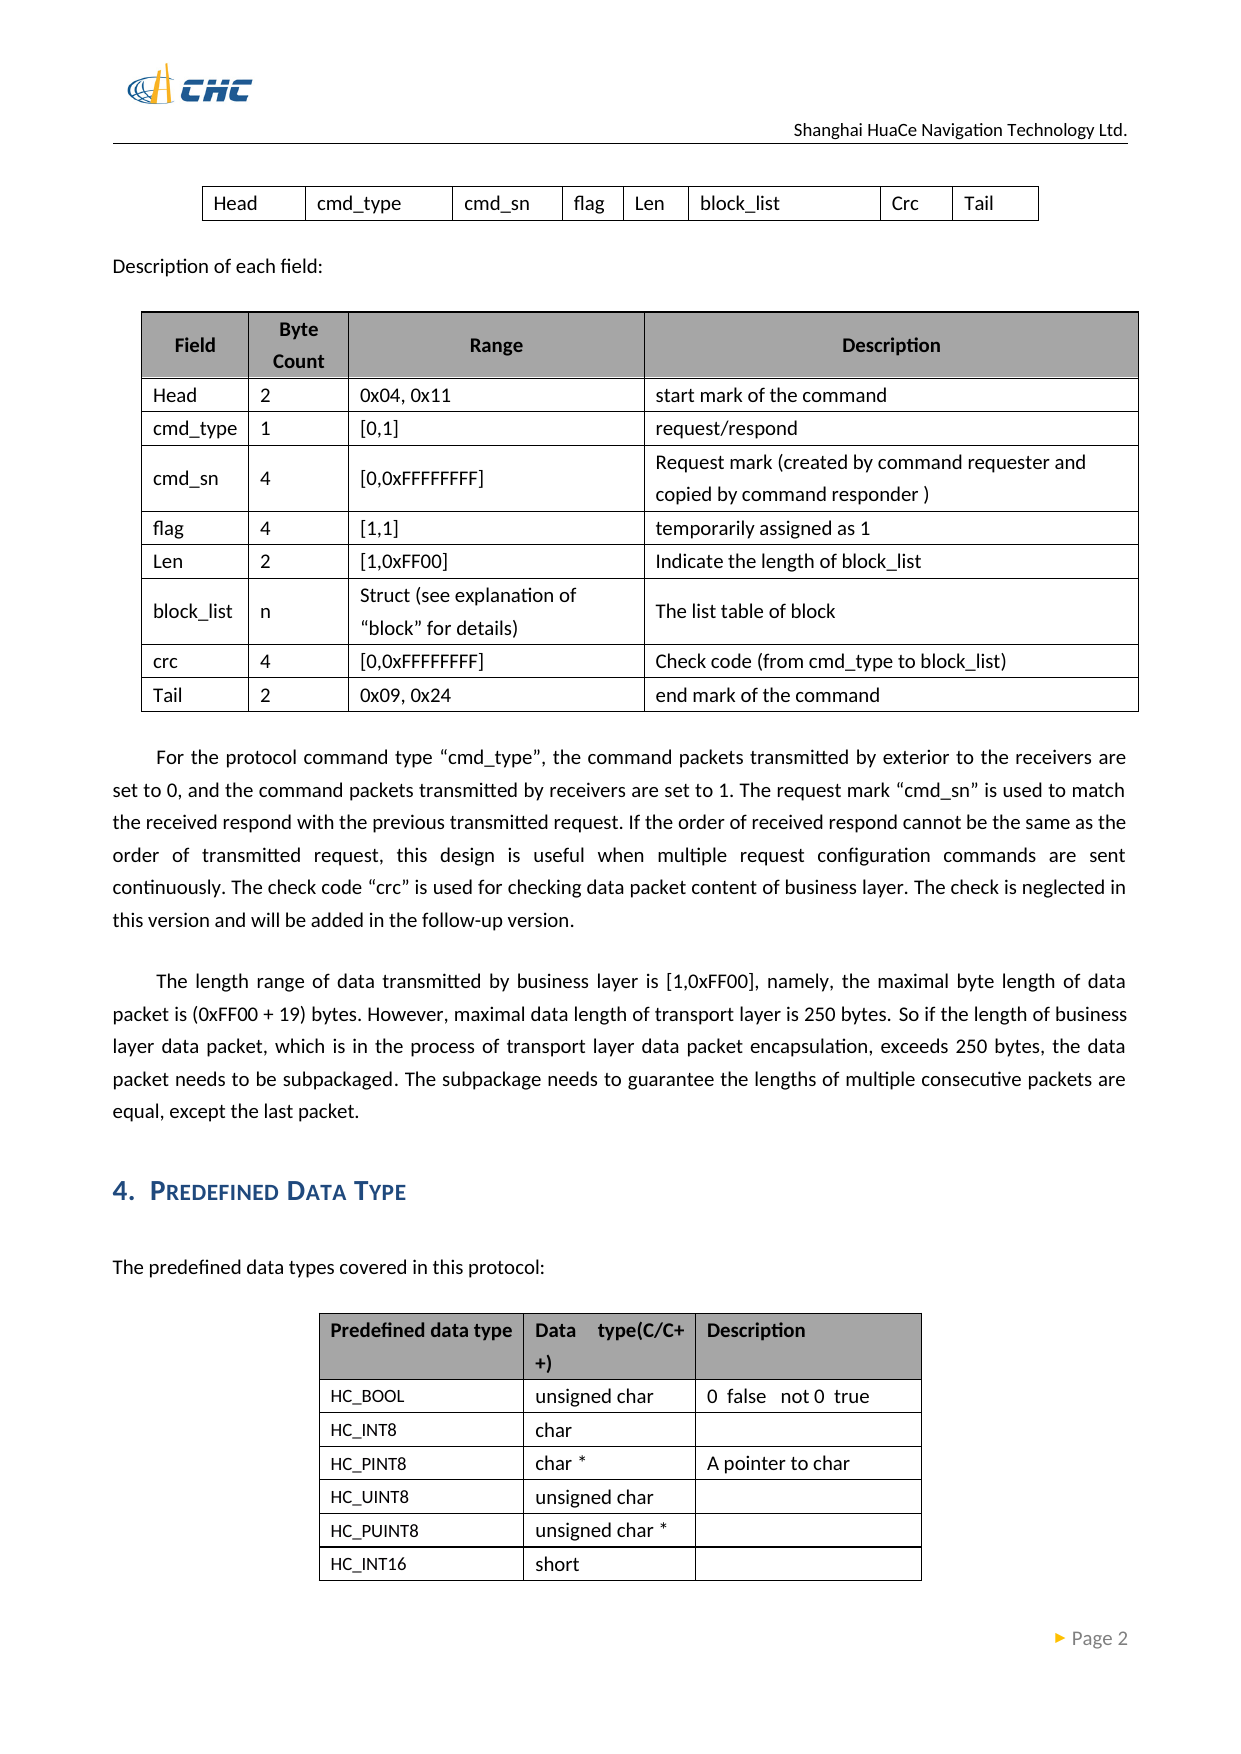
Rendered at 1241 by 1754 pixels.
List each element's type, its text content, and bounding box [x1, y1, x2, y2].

table_cell [1,1] [349, 512, 644, 544]
table_cell The list table of block [645, 579, 1138, 644]
table_cell Indicate the length of block_list [645, 545, 1138, 578]
table_header Field [142, 313, 248, 377]
table_cell [0,1] [349, 412, 644, 444]
table_cell Head [142, 379, 248, 411]
table_cell cmd_sn [142, 446, 248, 511]
table_cell 1 [249, 412, 348, 444]
table_cell Request mark (created by command requester and copied by command responder ) [645, 446, 1138, 511]
table_header cmd_sn [453, 187, 562, 219]
subtitle Predefined Data Type [112, 1157, 1128, 1222]
table_cell 4 [249, 446, 348, 511]
table_header Predefined data type [320, 1314, 523, 1379]
table_cell flag [142, 512, 248, 544]
table_cell unsigned char * [524, 1514, 695, 1546]
picture [113, 58, 264, 113]
table_cell [0,0xFFFFFFFF] [349, 645, 644, 677]
table_cell char * [524, 1447, 695, 1479]
table_header Tail [953, 187, 1038, 219]
table_cell HC_BOOL [320, 1380, 523, 1412]
table_cell crc [142, 645, 248, 677]
table_cell [696, 1514, 921, 1546]
table_header Len [624, 187, 688, 219]
table_cell A pointer to char [696, 1447, 921, 1479]
table_cell 0x04, 0x11 [349, 379, 644, 411]
table_cell n [249, 579, 348, 644]
table_header Data type(C/C++) [524, 1314, 695, 1379]
table_cell short [524, 1548, 695, 1580]
table_cell [696, 1548, 921, 1580]
table_cell 4 [249, 512, 348, 544]
table_cell 0x09, 0x24 [349, 678, 644, 711]
table_cell cmd_type [142, 412, 248, 444]
table_cell 0 false not 0 true [696, 1380, 921, 1412]
table_cell [696, 1480, 921, 1513]
table_cell [0,0xFFFFFFFF] [349, 446, 644, 511]
table_cell char [524, 1413, 695, 1446]
table_cell [696, 1413, 921, 1446]
table_cell temporarily assigned as 1 [645, 512, 1138, 544]
table_header block_list [689, 187, 880, 219]
table_cell 4 [249, 645, 348, 677]
table_cell unsigned char [524, 1380, 695, 1412]
table_header Head [203, 187, 305, 219]
table_cell request/respond [645, 412, 1138, 444]
text Description of each field: [112, 250, 1128, 282]
table_header cmd_type [306, 187, 452, 219]
table_cell HC_INT8 [320, 1413, 523, 1446]
table_cell [1,0xFF00] [349, 545, 644, 578]
table_cell HC_PUINT8 [320, 1514, 523, 1546]
table_cell unsigned char [524, 1480, 695, 1513]
table_cell Struct (see explanation of “block” for details) [349, 579, 644, 644]
table_cell block_list [142, 579, 248, 644]
table_cell HC_PINT8 [320, 1447, 523, 1479]
text The length range of data transmitted by business layer is [1,0xFF00], namely, the maximal byte length of data packet is (0xFF00 + 19) bytes. However, maximal data length of transport layer is 250 bytes. So if the length of business layer data packet, which is in the process of transport layer data packet encapsulation, exceeds 250 bytes, the data packet needs to be subpackaged. The subpackage needs to guarantee the lengths of multiple consecutive packets are equal, except the last packet. [112, 965, 1128, 1128]
table_cell 2 [249, 545, 348, 578]
table_header Description [645, 313, 1138, 377]
table_cell end mark of the command [645, 678, 1138, 711]
table_cell start mark of the command [645, 379, 1138, 411]
table_header Range [349, 313, 644, 377]
table_header Byte Count [249, 313, 348, 377]
table_cell Tail [142, 678, 248, 711]
table_cell 2 [249, 678, 348, 711]
table_cell 2 [249, 379, 348, 411]
table_cell Len [142, 545, 248, 578]
text The predefined data types covered in this protocol: [112, 1251, 1128, 1283]
text For the protocol command type “cmd_type”, the command packets transmitted by exterior to the receivers are set to 0, and the command packets transmitted by receivers are set to 1. The request mark “cmd_sn” is used to match the received respond with the previous transmitted request. If the order of received respond cannot be the same as the order of transmitted request, this design is useful when multiple request configuration commands are sent continuously. The check code “crc” is used for checking data packet content of business layer. The check is neglected in this version and will be added in the follow-up version. [112, 741, 1128, 936]
table_header Crc [881, 187, 952, 219]
table_header flag [563, 187, 623, 219]
table_header Description [696, 1314, 921, 1379]
table_cell Check code (from cmd_type to block_list) [645, 645, 1138, 677]
table_cell HC_UINT8 [320, 1480, 523, 1513]
table_cell HC_INT16 [320, 1548, 523, 1580]
